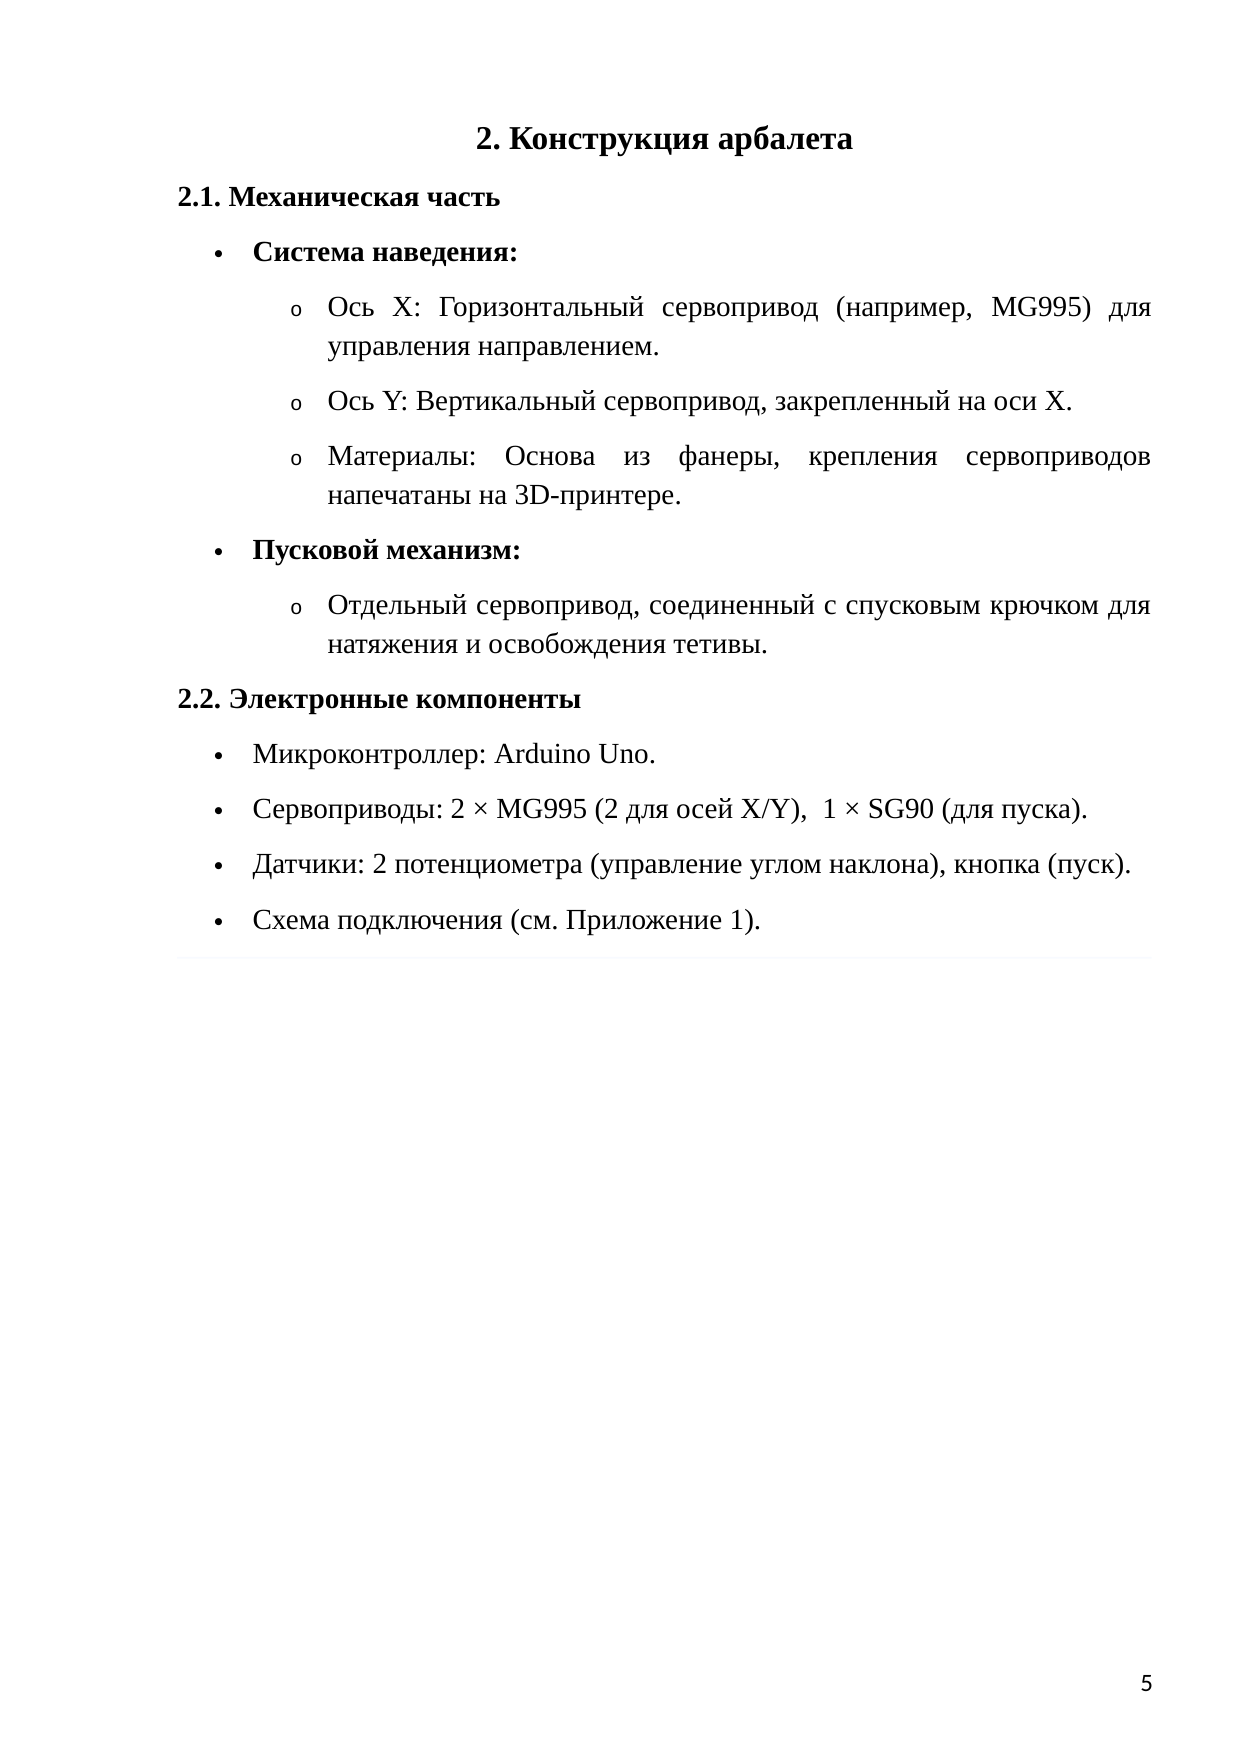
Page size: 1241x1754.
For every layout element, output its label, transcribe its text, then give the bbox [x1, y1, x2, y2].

list Пусковой механизм: [215, 532, 1152, 566]
subtitle 2. Конструкция арбалета [177, 118, 1152, 156]
list Сервоприводы: 2 × MG995 (2 для осей X/Y), 1 × SG90 (для пуска). [215, 791, 1152, 825]
list Схема подключения (см. Приложение 1). [215, 902, 1152, 935]
subtitle 2.2. Электронные компоненты [177, 681, 1152, 714]
list Ось X: Горизонтальный сервопривод (например, MG995) для управления направлением. [290, 289, 1152, 361]
list Материалы: Основа из фанеры, крепления сервоприводов напечатаны на 3D-принтере. [290, 438, 1152, 510]
list Система наведения: [215, 234, 1152, 268]
list Ось Y: Вертикальный сервопривод, закрепленный на оси X. [290, 383, 1152, 417]
list Отдельный сервопривод, соединенный с спусковым крючком для натяжения и освобождения тетивы. [290, 587, 1152, 659]
subtitle 2.1. Механическая часть [177, 179, 1152, 212]
list Микроконтроллер: Arduino Uno. [215, 736, 1152, 770]
list Датчики: 2 потенциометра (управление углом наклона), кнопка (пуск). [215, 847, 1152, 880]
